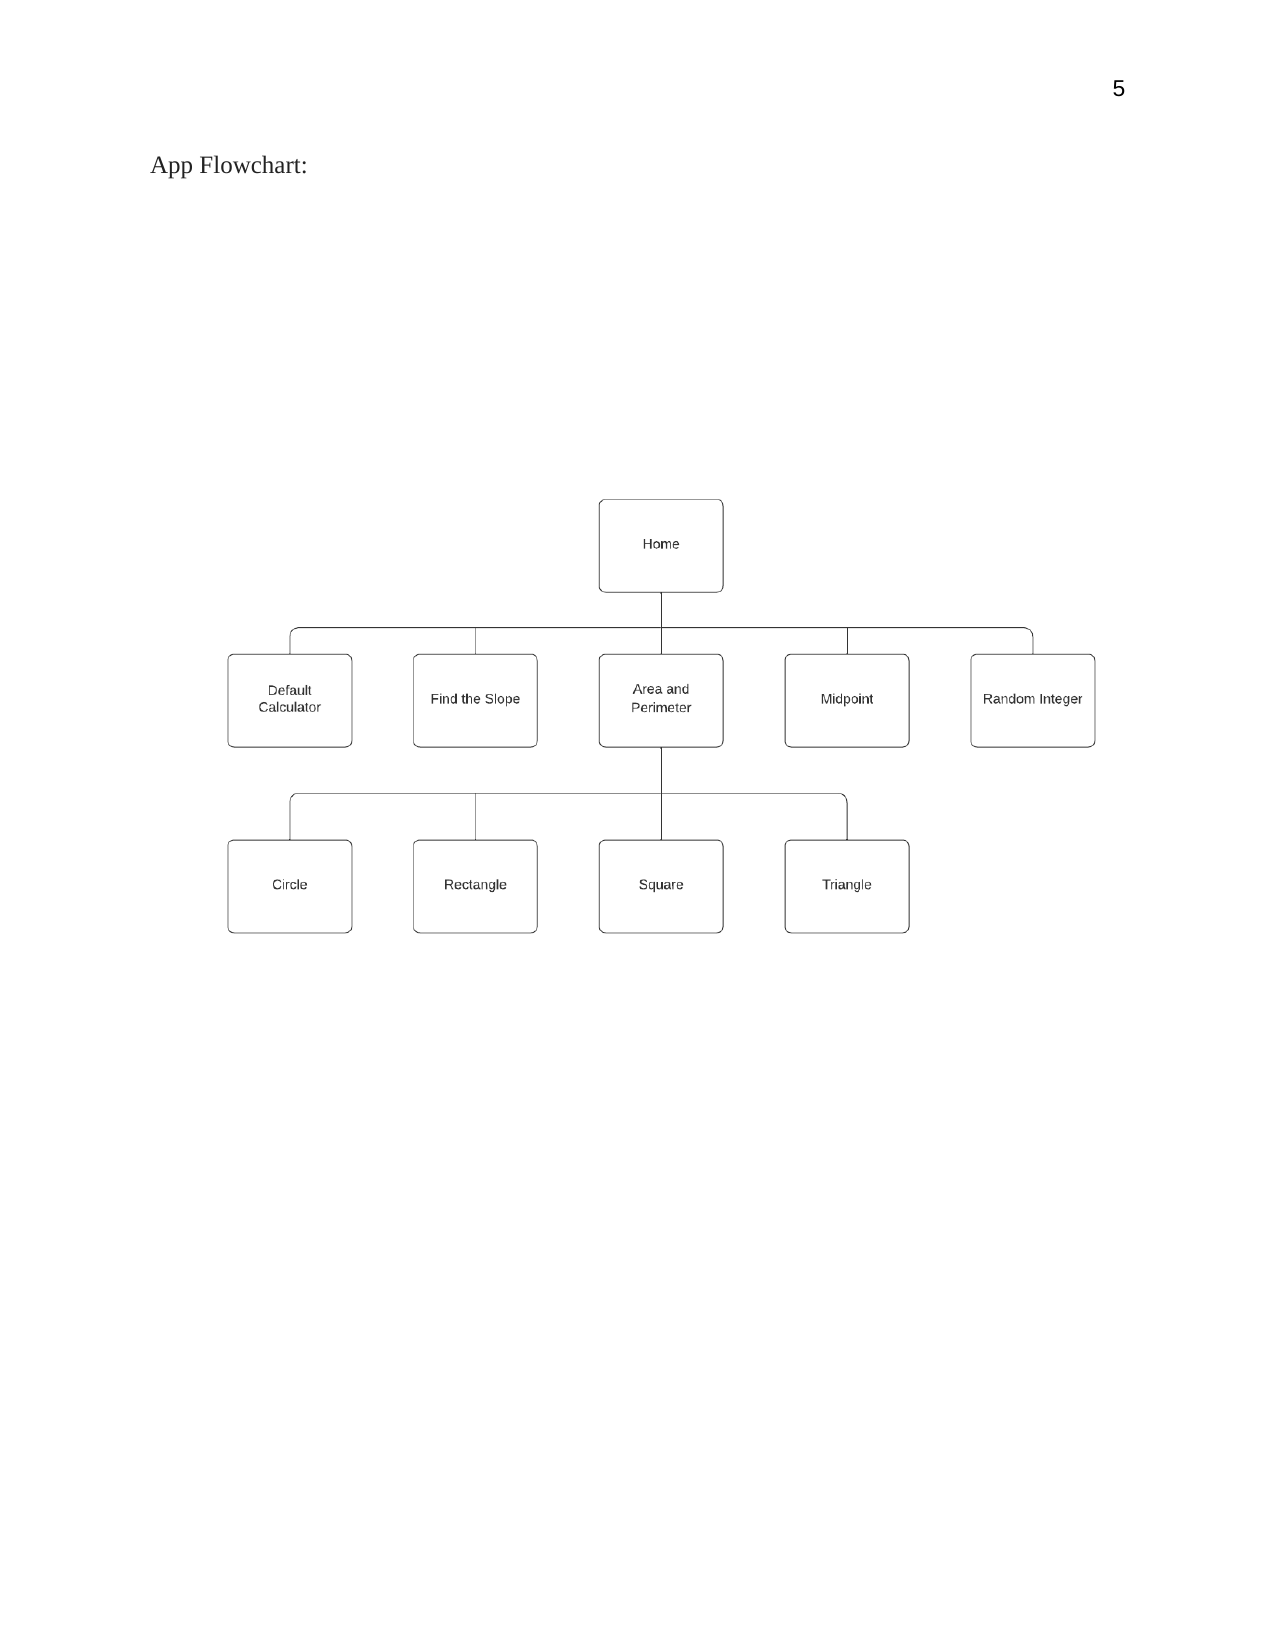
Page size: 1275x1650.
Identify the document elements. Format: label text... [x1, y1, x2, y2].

picture [150, 205, 1125, 1259]
text App Flowchart: [150, 150, 1125, 205]
